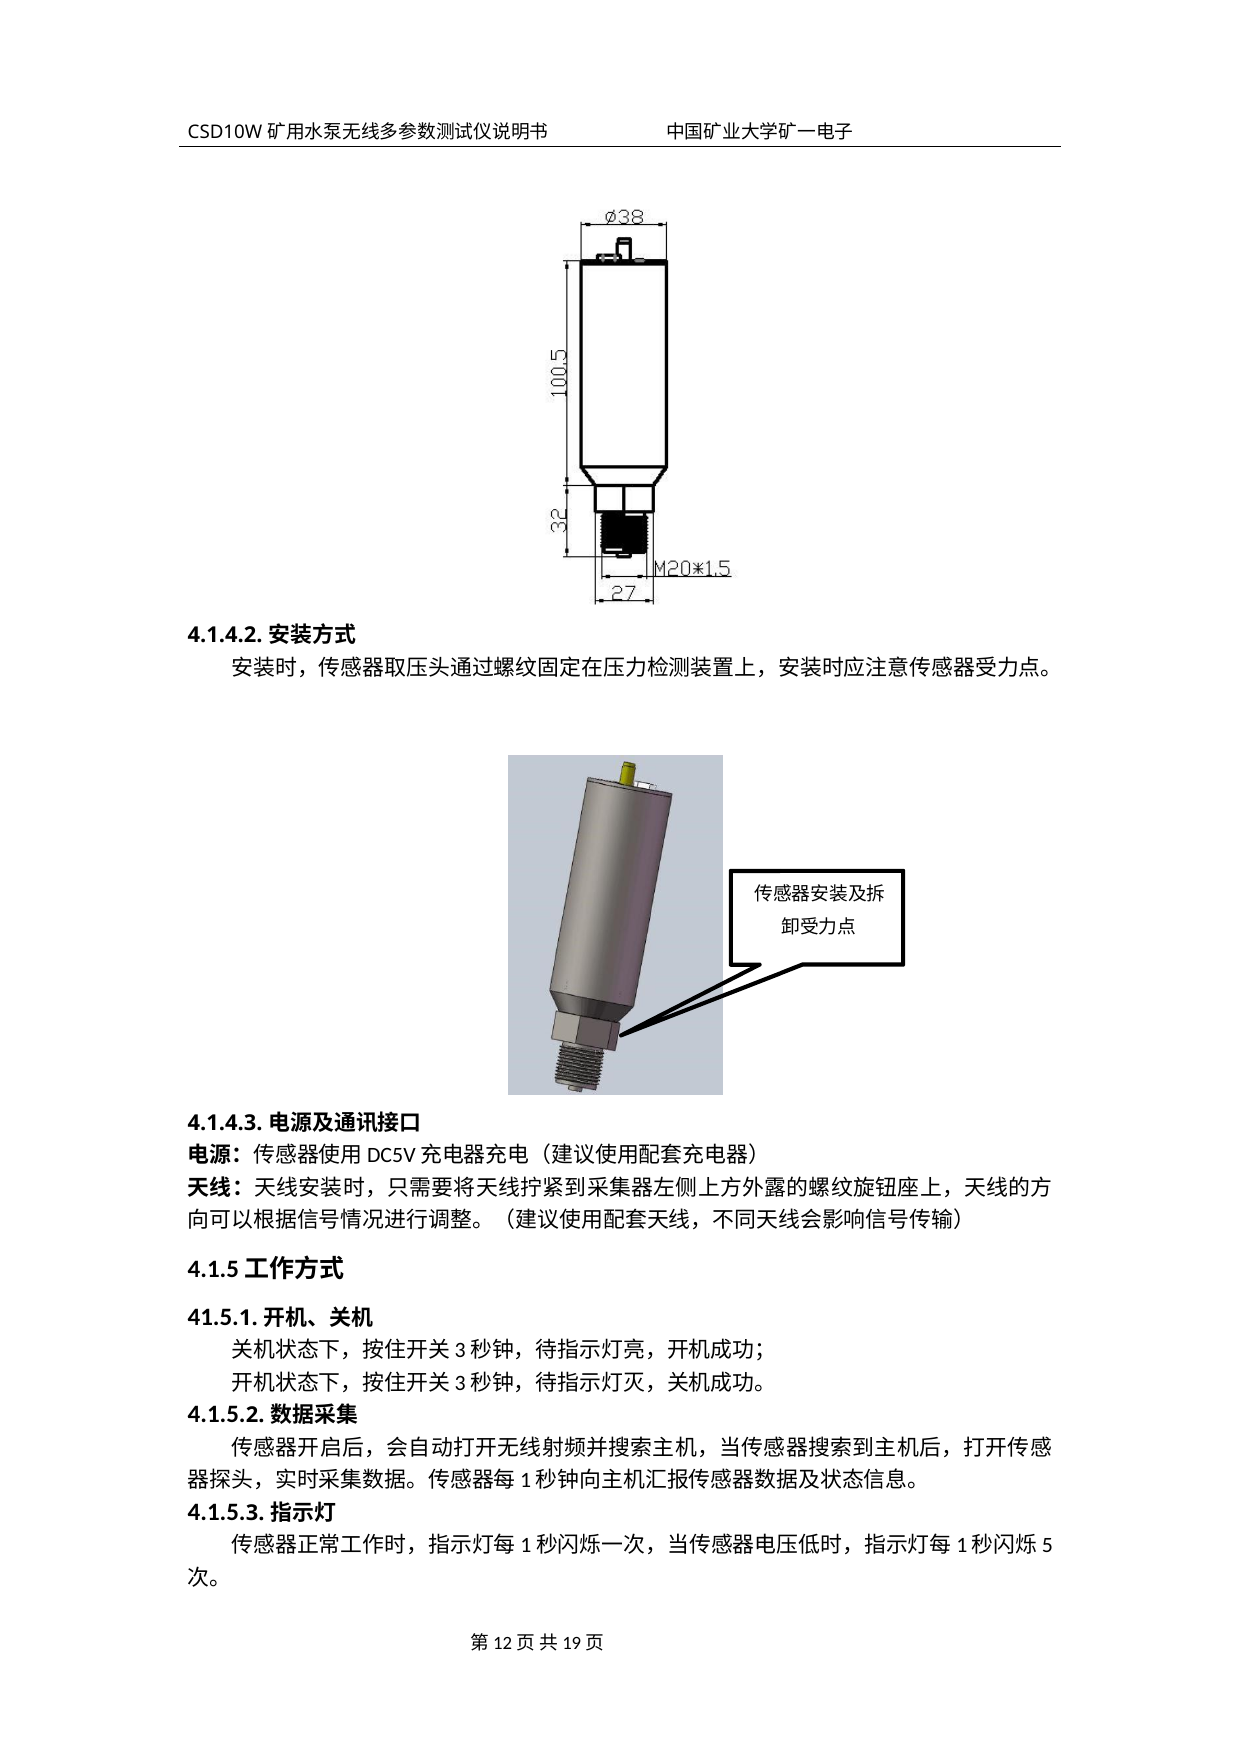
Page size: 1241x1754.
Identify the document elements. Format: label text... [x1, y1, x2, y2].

picture [493, 202, 759, 610]
text 天线：天线安装时，只需要将天线拧紧到采集器左侧上方外露的螺纹旋钮座上，天线的方向可以根据信号情况进行调整。（建议使用配套天线，不同天线会影响信号传输） [187, 1169, 1053, 1234]
text 4.1.5.3. 指示灯 [187, 1494, 1053, 1527]
text 关机状态下，按住开关3秒钟，待指示灯亮，开机成功； [187, 1332, 1053, 1364]
text 4.1.5.2. 数据采集 [187, 1397, 1053, 1429]
picture [508, 755, 723, 1095]
text 开机状态下，按住开关3秒钟，待指示灯灭，关机成功。 [187, 1364, 1053, 1397]
text 电源：传感器使用DC5V充电器充电（建议使用配套充电器） [187, 1137, 1053, 1169]
text 4.1.5工作方式 [187, 1234, 1053, 1299]
text 传感器正常工作时，指示灯每1秒闪烁一次，当传感器电压低时，指示灯每1秒闪烁5次。 [187, 1527, 1053, 1592]
text 41.5.1. 开机、关机 [187, 1299, 1053, 1332]
text 4.1.4.3. 电源及通讯接口 [187, 1104, 1053, 1137]
text 4.1.4.2. 安装方式 [187, 617, 1053, 649]
picture [676, 987, 723, 1011]
text 安装时，传感器取压头通过螺纹固定在压力检测装置上，安装时应注意传感器受力点。 [187, 649, 1053, 682]
text 传感器开启后，会自动打开无线射频并搜索主机，当传感器搜索到主机后，打开传感器探头，实时采集数据。传感器每1秒钟向主机汇报传感器数据及状态信息。 [187, 1429, 1053, 1494]
